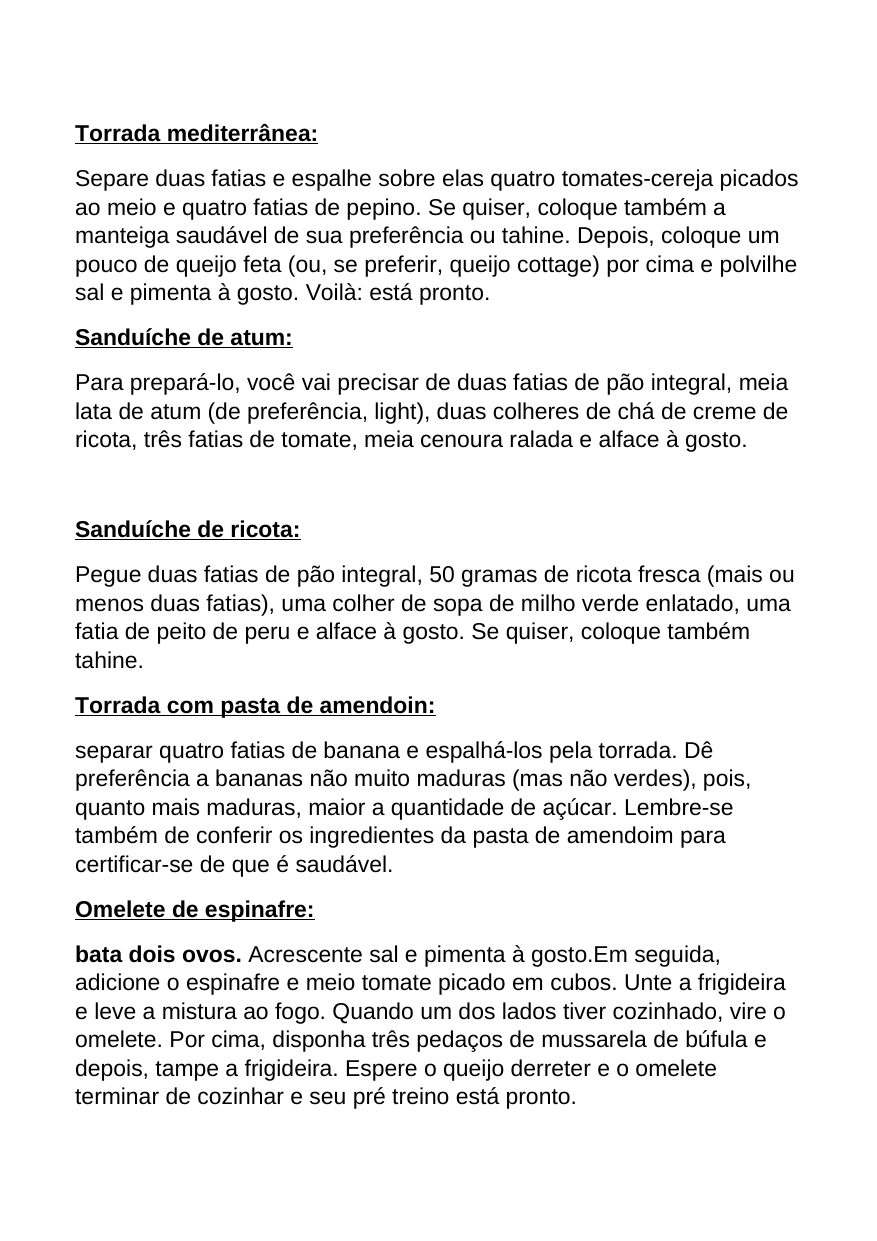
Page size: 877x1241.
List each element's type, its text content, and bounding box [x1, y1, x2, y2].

text Para prepará-lo, você vai precisar de duas fatias de pão integral, meia lata de atum (de preferência, light), duas colheres de chá de creme de ricota, três fatias de tomate, meia cenoura ralada e alface à gosto. [75, 369, 802, 452]
text Pegue duas fatias de pão integral, 50 gramas de ricota fresca (mais ou menos duas fatias), uma colher de sopa de milho verde enlatado, uma fatia de peito de peru e alface à gosto. Se quiser, coloque também tahine. [75, 561, 802, 673]
text Omelete de espinafre: [75, 896, 802, 922]
text bata dois ovos. Acrescente sal e pimenta à gosto.Em seguida, adicione o espinafre e meio tomate picado em cubos. Unte a frigideira e leve a mistura ao fogo. Quando um dos lados tiver cozinhado, vire o omelete. Por cima, disponha três pedaços de mussarela de búfula e depois, tampe a frigideira. Espere o queijo derreter e o omelete terminar de cozinhar e seu pré treino está pronto. [75, 941, 802, 1109]
text Separe duas fatias e espalhe sobre elas quatro tomates-cereja picados ao meio e quatro fatias de pepino. Se quiser, coloque também a manteiga saudável de sua preferência ou tahine. Depois, coloque um pouco de queijo feta (ou, se preferir, queijo cottage) por cima e polvilhe sal e pimenta à gosto. Voilà: está pronto. [75, 165, 802, 305]
text Torrada com pasta de amendoin: [75, 692, 802, 718]
text Sanduíche de ricota: [75, 516, 802, 543]
text separar quatro fatias de banana e espalhá-los pela torrada. Dê preferência a bananas não muito maduras (mas não verdes), pois, quanto mais maduras, maior a quantidade de açúcar. Lembre-se também de conferir os ingredientes da pasta de amendoim para certificar-se de que é saudável. [75, 737, 802, 877]
text Sanduíche de atum: [75, 324, 802, 350]
text Torrada mediterrânea: [75, 120, 802, 146]
